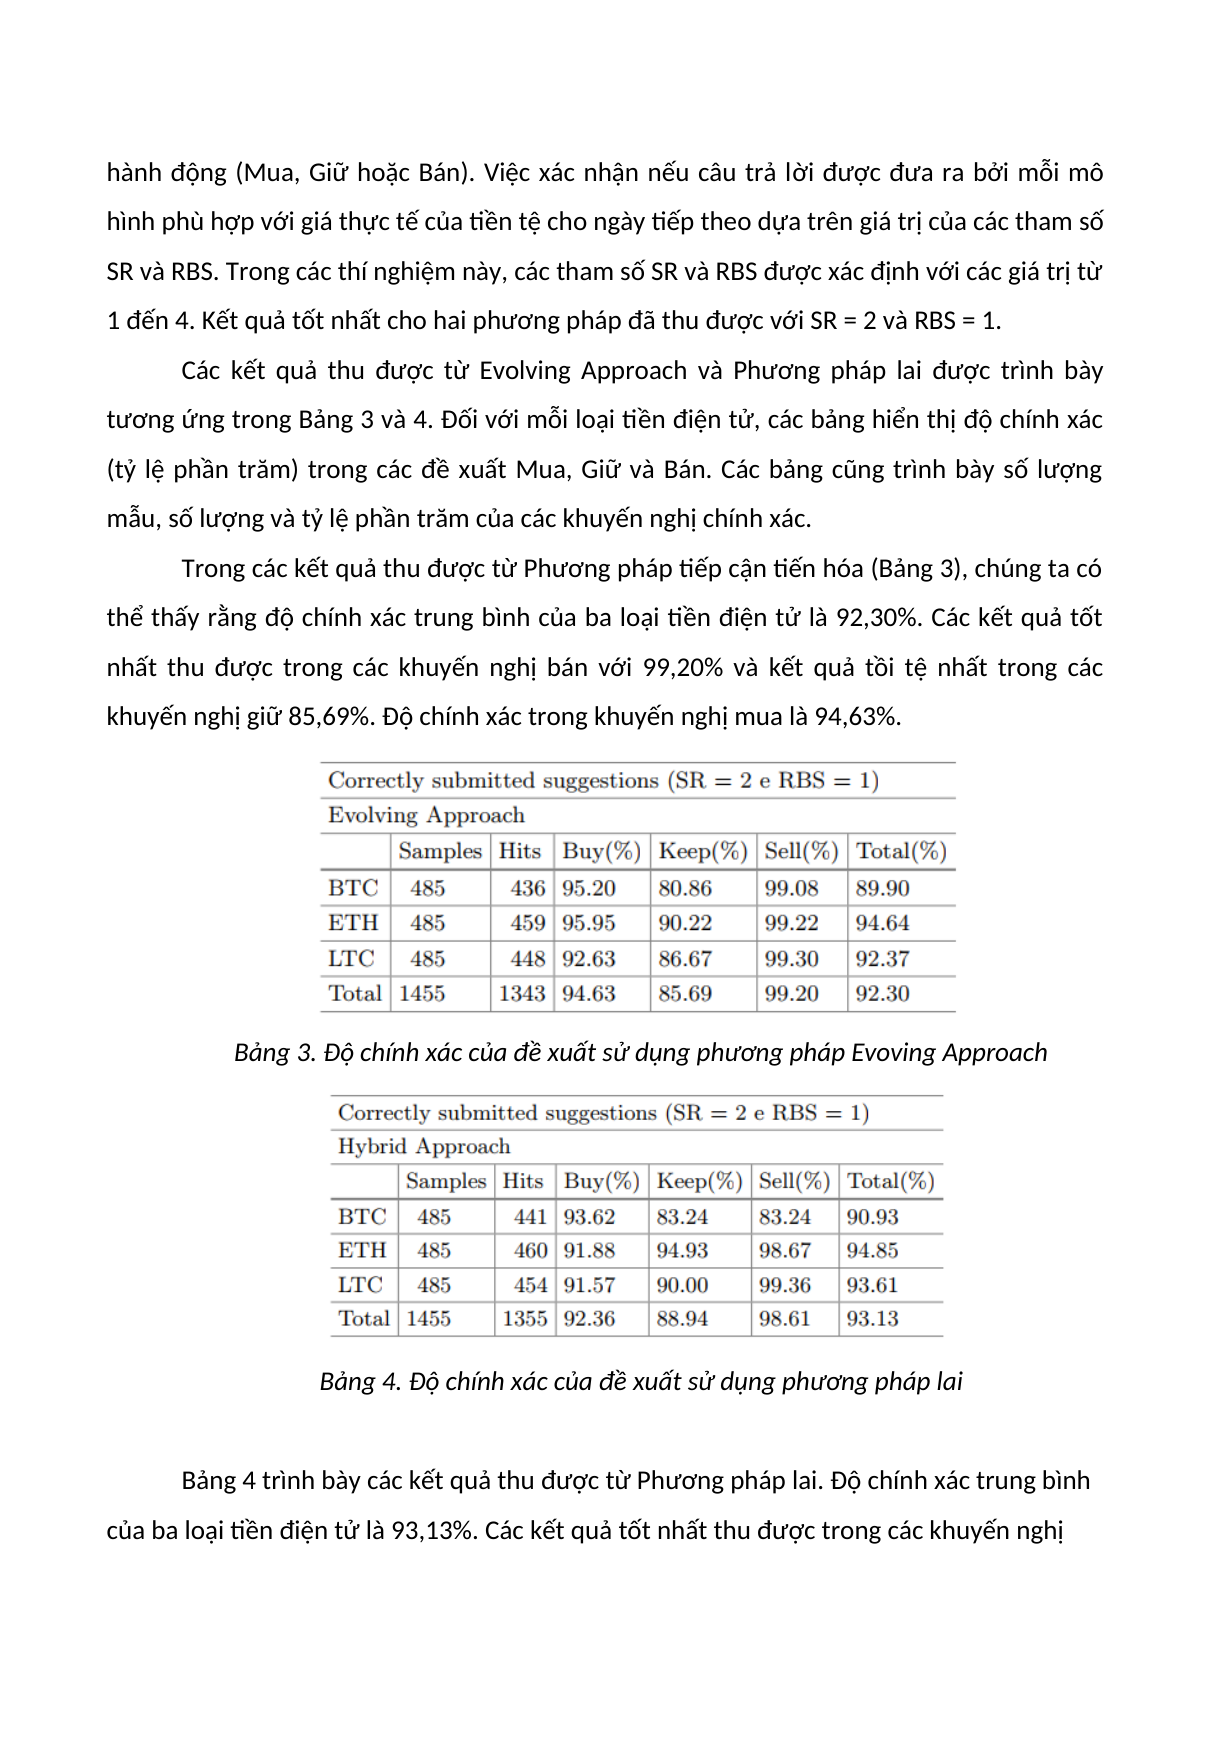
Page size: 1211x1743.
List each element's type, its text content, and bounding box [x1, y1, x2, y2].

text Trong các kết quả thu được từ Phương pháp tiếp cận tiến hóa (Bảng 3), chúng ta có thể thấy rằng độ chính xác trung bình của ba loại tiền điện tử là 92,30%. Các kết quả tốt nhất thu được trong các khuyến nghị bán với 99,20% và kết quả tồi tệ nhất trong các khuyến nghị giữ 85,69%. Độ chính xác trong khuyến nghị mua là 94,63%. [106, 551, 1104, 732]
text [106, 1463, 1104, 1546]
text Bảng 4. Độ chính xác của đề xuất sử dụng phương pháp lai [106, 1364, 1104, 1397]
picture [311, 748, 974, 1024]
picture [324, 1085, 962, 1353]
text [106, 155, 1104, 336]
text Bảng 3. Độ chính xác của đề xuất sử dụng phương pháp Evoving Approach [106, 1035, 1104, 1068]
text Các kết quả thu được từ Evolving Approach và Phương pháp lai được trình bày tương ứng trong Bảng 3 và 4. Đối với mỗi loại tiền điện tử, các bảng hiển thị độ chính xác (tỷ lệ phần trăm) trong các đề xuất Mua, Giữ và Bán. Các bảng cũng trình bày số lượng mẫu, số lượng và tỷ lệ phần trăm của các khuyến nghị chính xác. [106, 353, 1104, 534]
